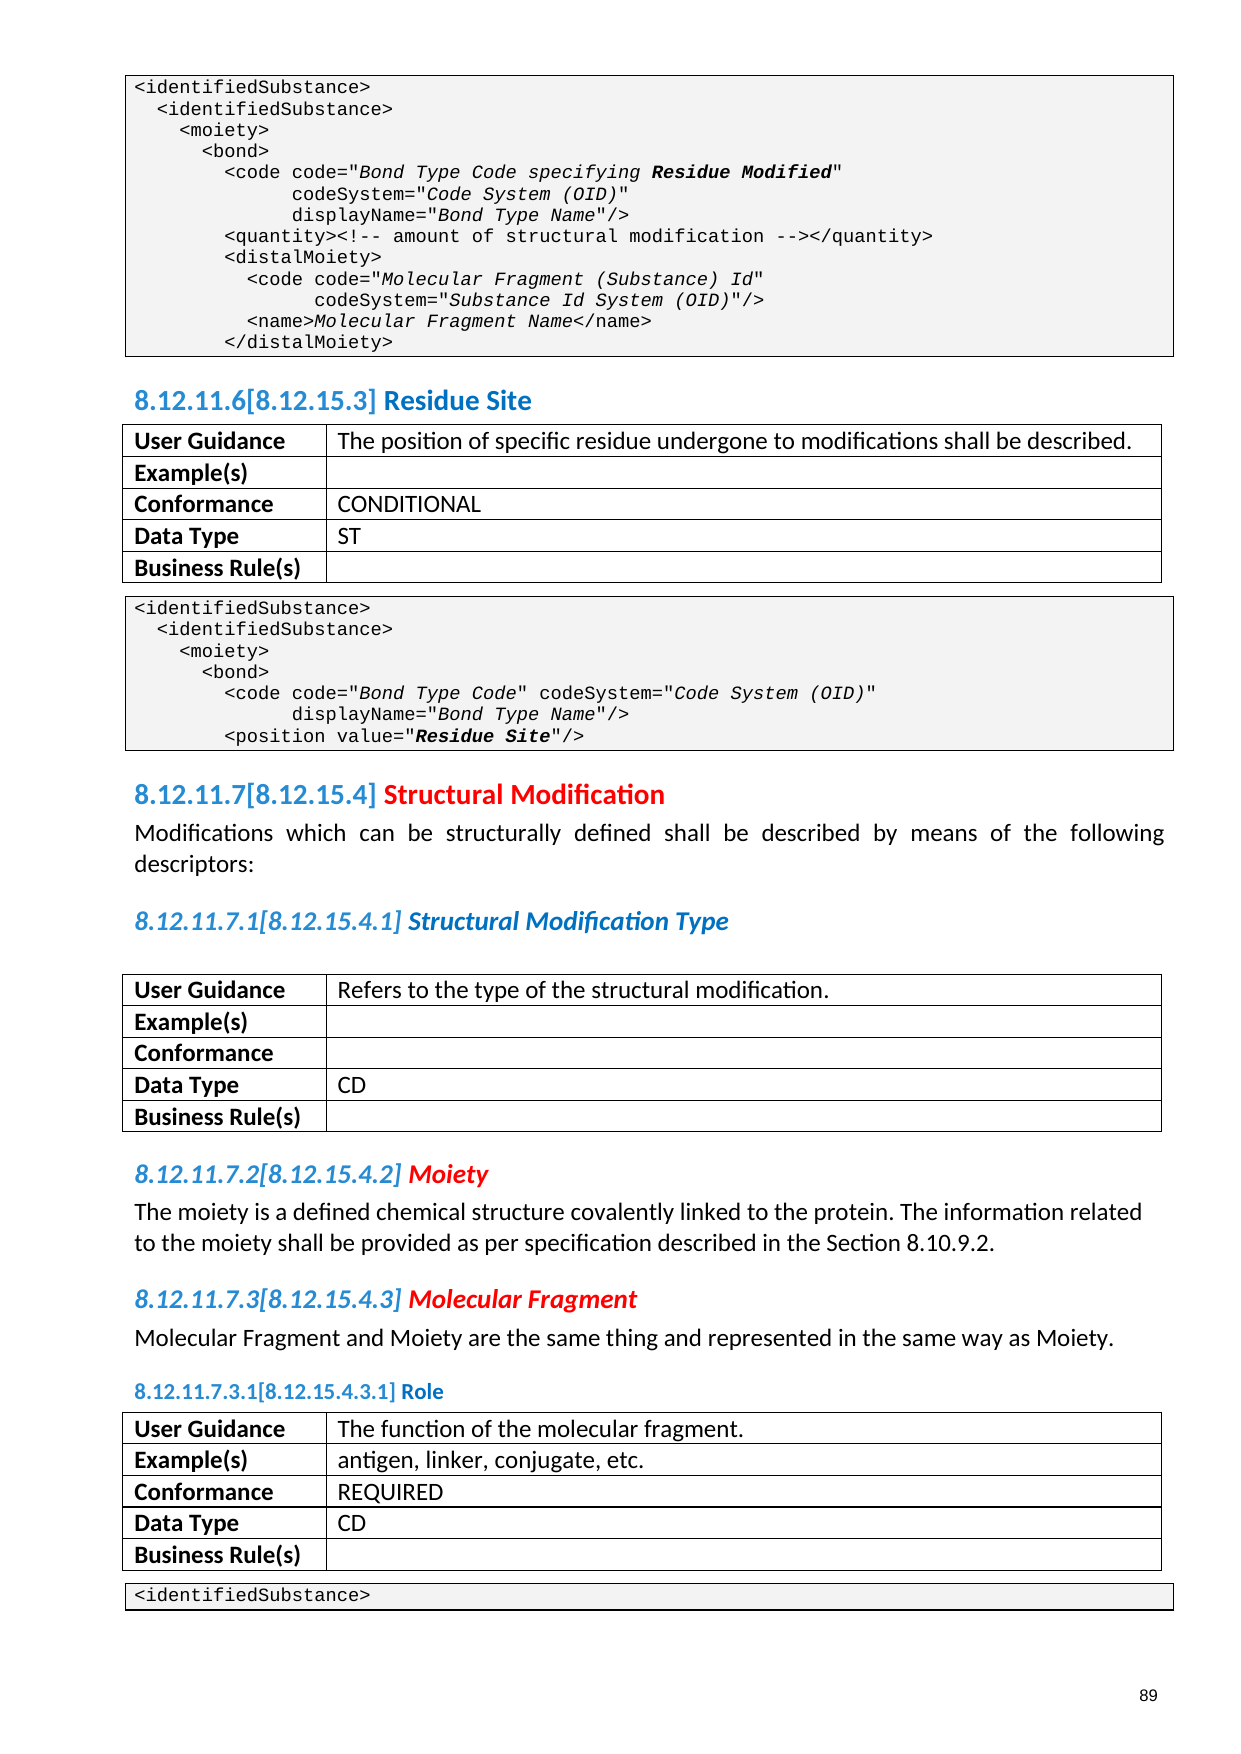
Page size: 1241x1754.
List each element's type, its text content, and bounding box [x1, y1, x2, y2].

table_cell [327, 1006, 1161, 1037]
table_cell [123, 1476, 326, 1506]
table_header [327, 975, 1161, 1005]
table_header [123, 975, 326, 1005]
subtitle Moiety [134, 1157, 1165, 1190]
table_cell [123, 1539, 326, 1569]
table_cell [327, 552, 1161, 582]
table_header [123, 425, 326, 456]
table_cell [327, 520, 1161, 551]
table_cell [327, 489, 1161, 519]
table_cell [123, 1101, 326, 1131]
subtitle Molecular Fragment [134, 1283, 1165, 1316]
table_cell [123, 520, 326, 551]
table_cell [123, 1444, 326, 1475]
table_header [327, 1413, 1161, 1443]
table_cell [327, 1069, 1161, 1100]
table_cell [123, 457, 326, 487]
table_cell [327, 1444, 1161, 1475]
text Modifications which can be structurally defined shall be described by means of the following descriptors: [134, 818, 1165, 879]
text The moiety is a defined chemical structure covalently linked to the protein. The information related to the moiety shall be provided as per specification described in the Section 8.10.9.2. [134, 1197, 1165, 1258]
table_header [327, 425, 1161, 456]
subtitle Structural Modification Type [134, 904, 1165, 937]
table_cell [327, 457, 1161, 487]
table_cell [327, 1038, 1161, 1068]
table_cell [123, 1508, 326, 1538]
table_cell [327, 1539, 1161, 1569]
subtitle Residue Site [134, 382, 1165, 418]
text <identifiedSubstance> <identifiedSubstance> <moiety> <bond> <code code="Bond Type Code specifying Residue Modified" codeSystem="Code System (OID)" displayName="Bond Type Name"/> <quantity><!-- amount of structural modification --></quantity> <distalMoiety> <code code="Molecular Fragment (Substance) Id" codeSystem="Substance Id System (OID)"/> <name>Molecular Fragment Name</name> </distalMoiety> [126, 76, 1173, 356]
text <identifiedSubstance> <identifiedSubstance> <moiety> <bond> <code code="Bond Type Code" codeSystem="Code System (OID)" displayName="Bond Type Name"/> <position value="Residue Site"/> [126, 597, 1173, 750]
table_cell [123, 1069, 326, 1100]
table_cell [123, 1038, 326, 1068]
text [126, 1584, 1173, 1609]
subtitle Structural Modification [134, 776, 1165, 811]
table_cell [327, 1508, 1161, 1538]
subtitle Role [134, 1377, 1165, 1405]
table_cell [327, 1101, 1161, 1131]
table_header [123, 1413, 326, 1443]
text Molecular Fragment and Moiety are the same thing and represented in the same way as Moiety. [134, 1322, 1165, 1352]
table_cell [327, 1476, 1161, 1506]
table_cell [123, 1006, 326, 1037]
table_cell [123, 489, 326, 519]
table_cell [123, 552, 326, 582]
